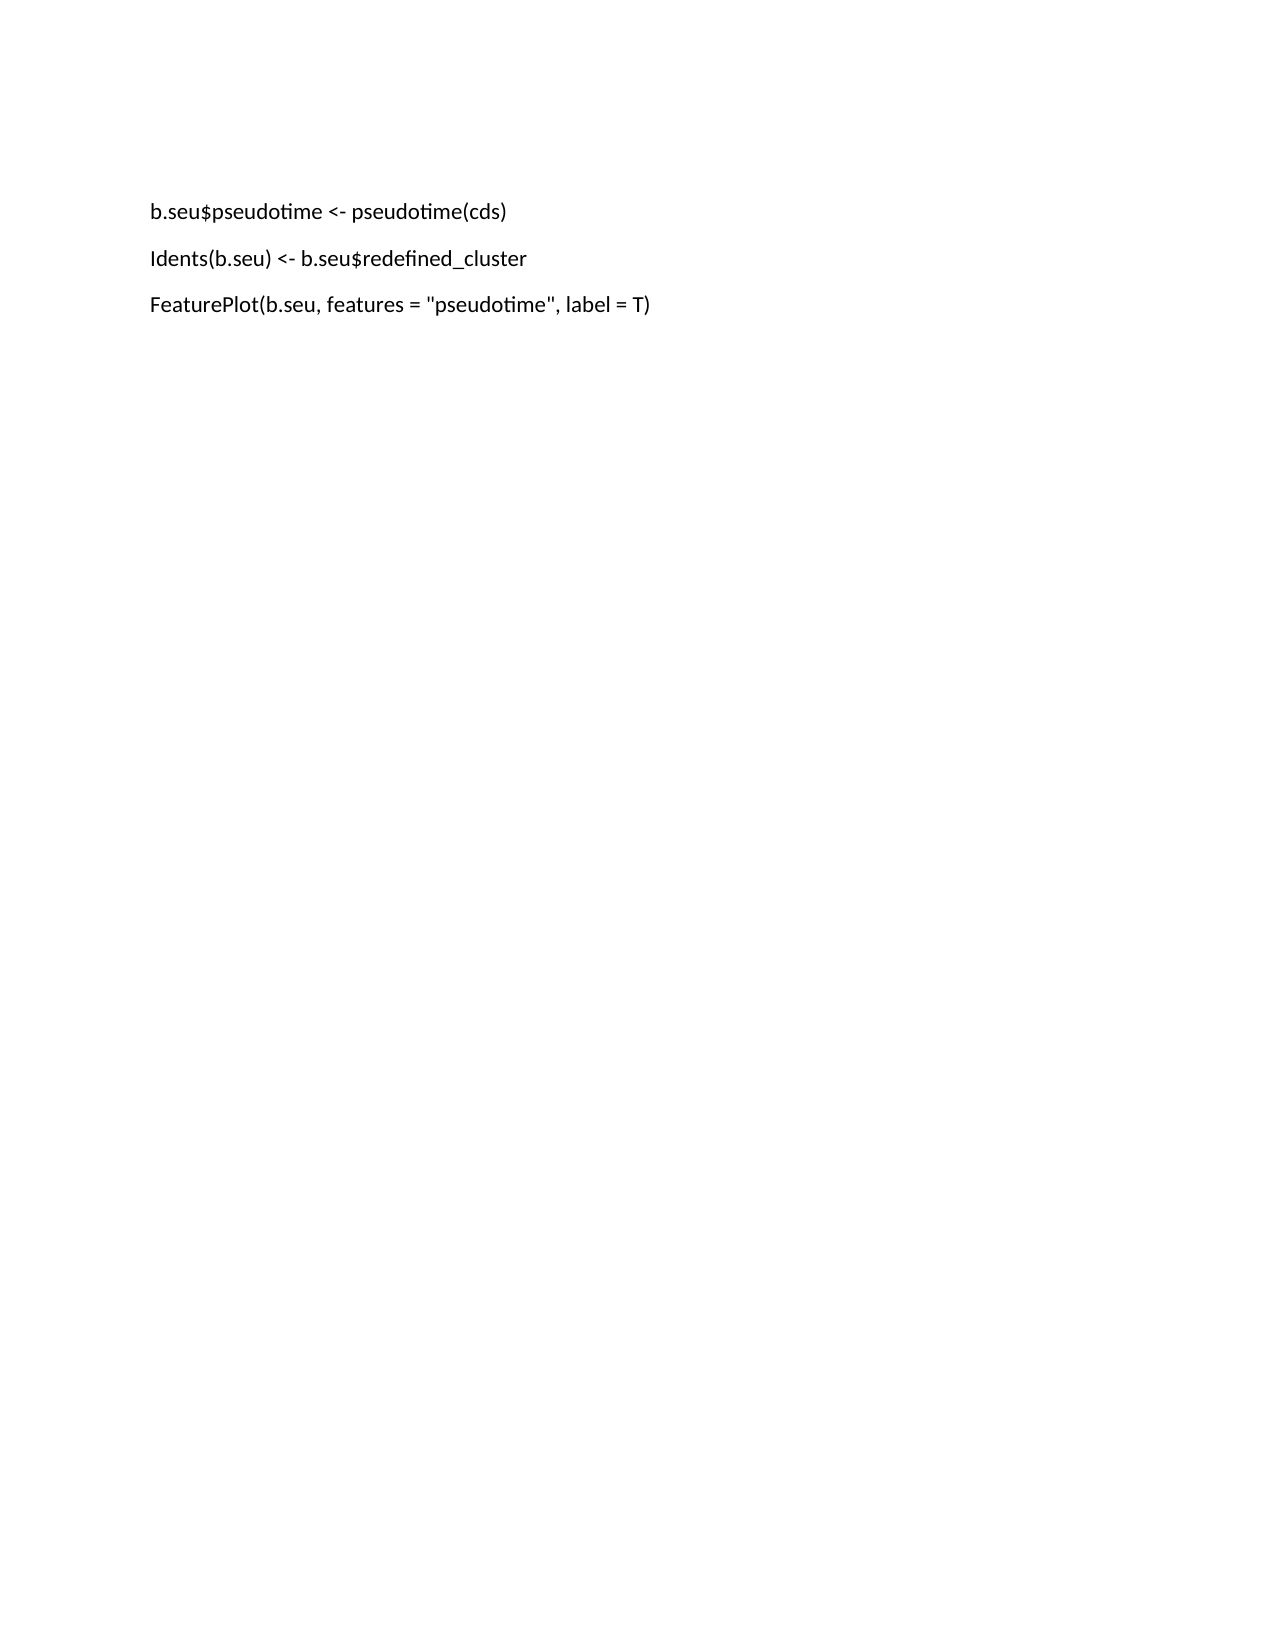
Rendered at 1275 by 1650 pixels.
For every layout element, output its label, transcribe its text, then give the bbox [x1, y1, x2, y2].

text b.seu$pseudotime <- pseudotime(cds) [150, 197, 1125, 225]
text Idents(b.seu) <- b.seu$redefined_cluster [150, 244, 1125, 272]
text FeaturePlot(b.seu, features = "pseudotime", label = T) [150, 291, 1125, 319]
